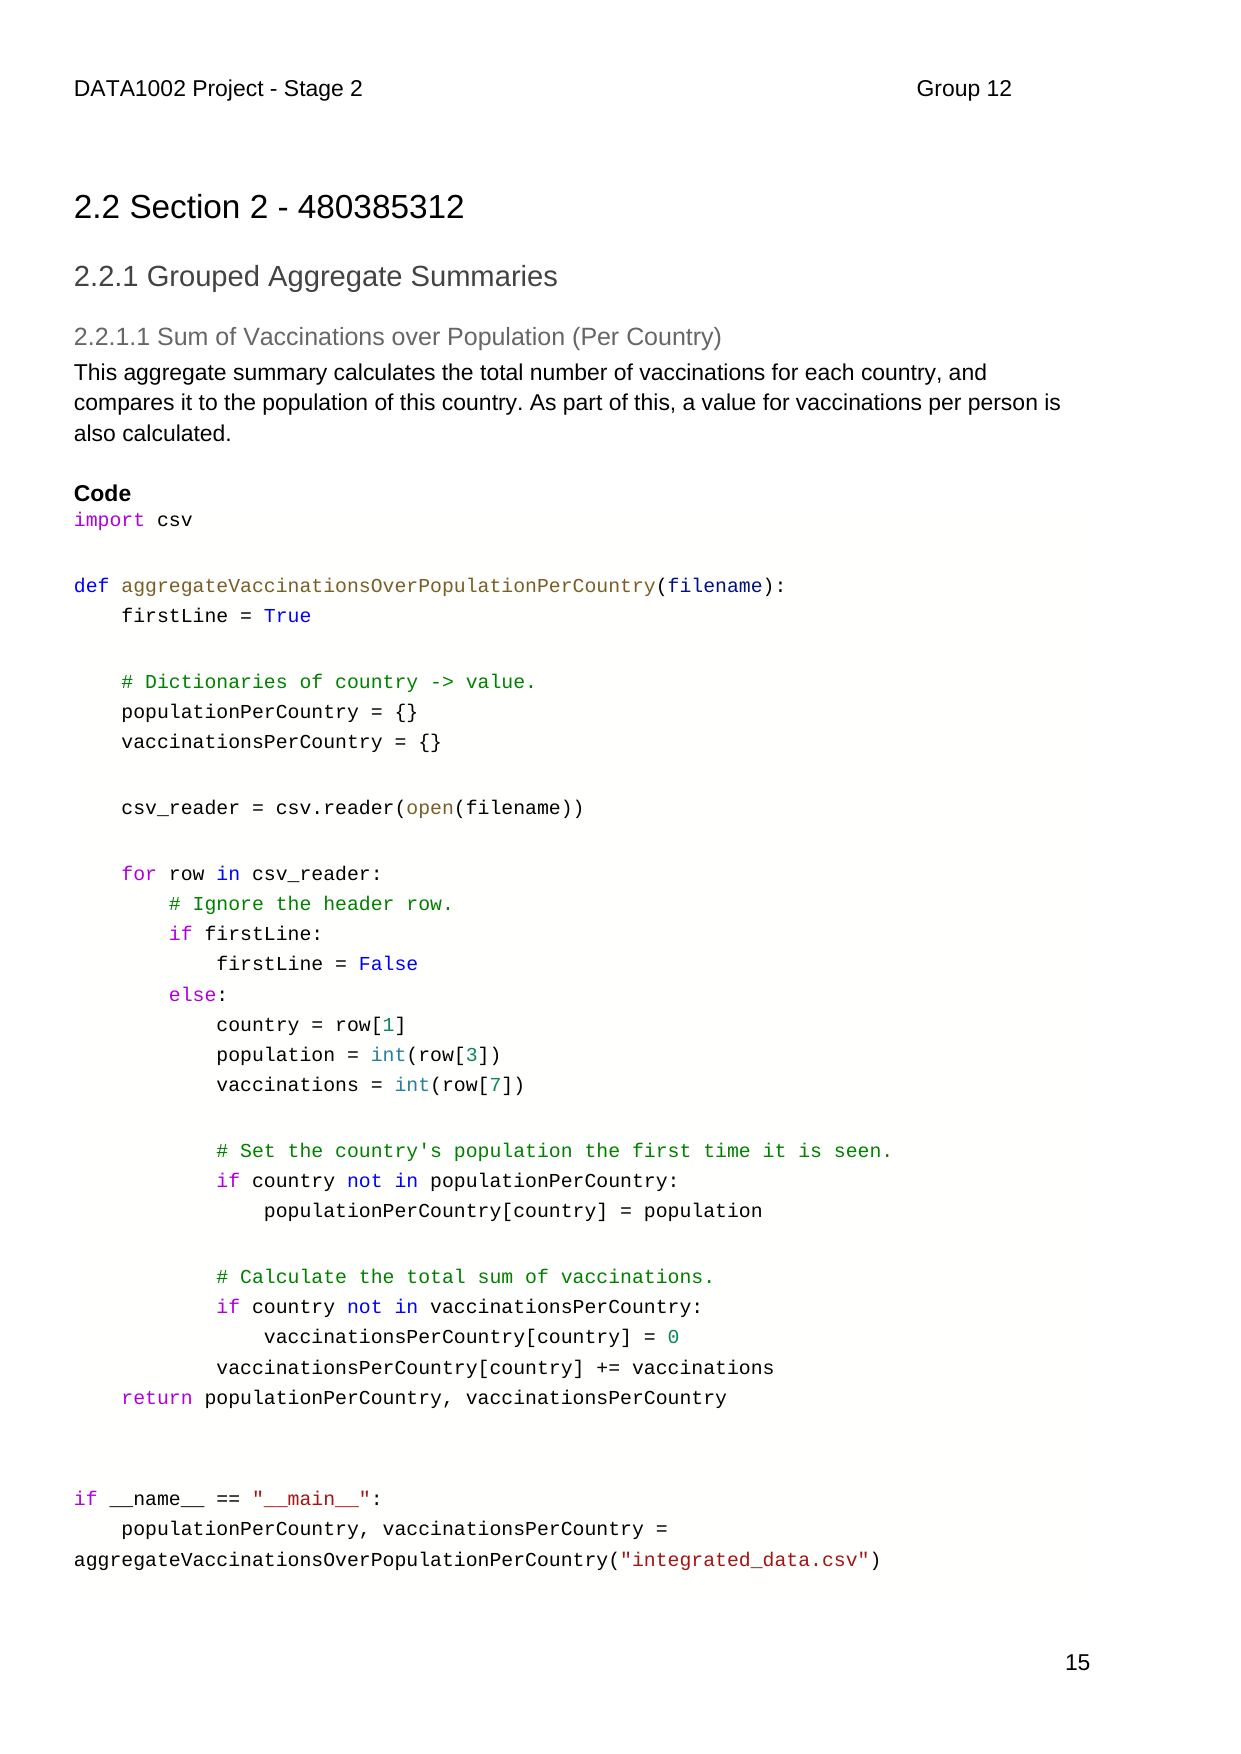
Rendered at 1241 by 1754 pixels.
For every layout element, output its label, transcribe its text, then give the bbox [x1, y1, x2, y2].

text import csv [74, 510, 1090, 532]
text vaccinationsPerCountry = {} [74, 732, 1090, 754]
text populationPerCountry, vaccinationsPerCountry = aggregateVaccinationsOverPopulationPerCountry("integrated_data.csv") [74, 1519, 1090, 1572]
text # Calculate the total sum of vaccinations. [74, 1267, 1090, 1289]
subtitle 2.2.1 Grouped Aggregate Summaries [74, 259, 1090, 293]
text vaccinationsPerCountry[country] = 0 [74, 1327, 1090, 1350]
text populationPerCountry = {} [74, 702, 1090, 724]
text # Dictionaries of country -> value. [74, 672, 1090, 694]
text vaccinations = int(row[7]) [74, 1075, 1090, 1097]
text if __name__ == "__main__": [74, 1489, 1090, 1511]
text populationPerCountry[country] = population [74, 1201, 1090, 1224]
text This aggregate summary calculates the total number of vaccinations for each country, and compares it to the population of this country. As part of this, a value for vaccinations per person is also calculated. [74, 359, 1090, 446]
text vaccinationsPerCountry[country] += vaccinations [74, 1358, 1090, 1380]
text # Set the country's population the first time it is seen. [74, 1141, 1090, 1163]
subtitle 2.2 Section 2 - 480385312 [74, 187, 1090, 226]
text else: [74, 984, 1090, 1007]
text firstLine = False [74, 954, 1090, 977]
text firstLine = True [74, 606, 1090, 628]
text if country not in populationPerCountry: [74, 1171, 1090, 1193]
text if firstLine: [74, 924, 1090, 946]
text for row in csv_reader: [74, 864, 1090, 886]
text country = row[1] [74, 1015, 1090, 1037]
text def aggregateVaccinationsOverPopulationPerCountry(filename): [74, 576, 1090, 598]
text population = int(row[3]) [74, 1045, 1090, 1067]
text # Ignore the header row. [74, 894, 1090, 916]
subtitle 2.2.1.1 Sum of Vaccinations over Population (Per Country) [74, 322, 1090, 351]
text Code [74, 480, 1090, 506]
text csv_reader = csv.reader(open(filename)) [74, 798, 1090, 820]
text if country not in vaccinationsPerCountry: [74, 1297, 1090, 1319]
text return populationPerCountry, vaccinationsPerCountry [74, 1388, 1090, 1410]
